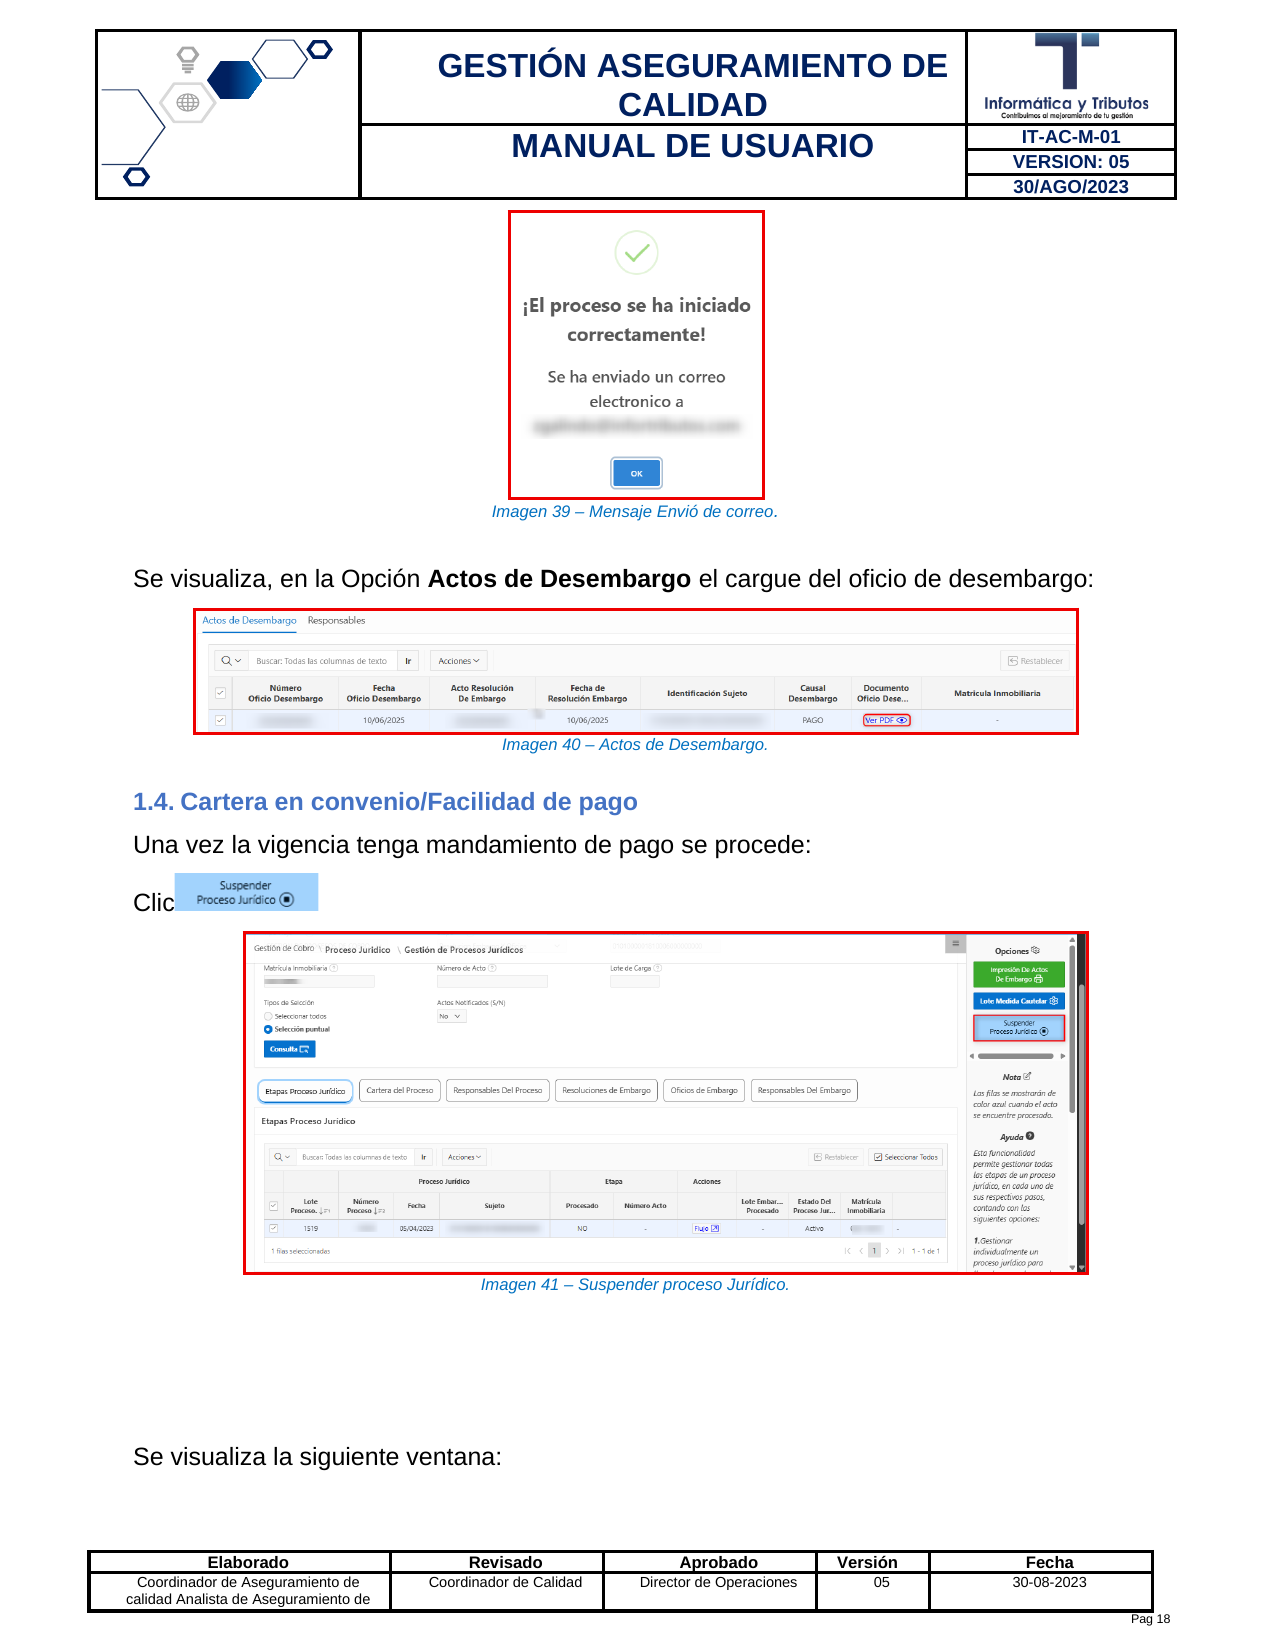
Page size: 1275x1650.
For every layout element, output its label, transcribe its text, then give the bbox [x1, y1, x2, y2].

picture [511, 213, 762, 497]
picture [174, 873, 319, 911]
text Clic [133, 873, 1139, 916]
text Imagen 39 – Mensaje Envió de correo. [133, 500, 1139, 521]
picture [984, 32, 1149, 120]
text Una vez la vigencia tenga mandamiento de pago se procede: [133, 830, 1139, 859]
subtitle Cartera en convenio/Facilidad de pago [133, 787, 1139, 816]
text Se visualiza la siguiente ventana: [133, 1442, 1139, 1471]
picture [246, 934, 1086, 1272]
text Imagen 40 – Actos de Desembargo. [133, 735, 1139, 754]
picture [196, 611, 1076, 732]
text Se visualiza, en la Opción Actos de Desembargo el cargue del oficio de desembargo: [133, 564, 1139, 593]
text Imagen 41 – Suspender proceso Jurídico. [133, 1275, 1139, 1294]
